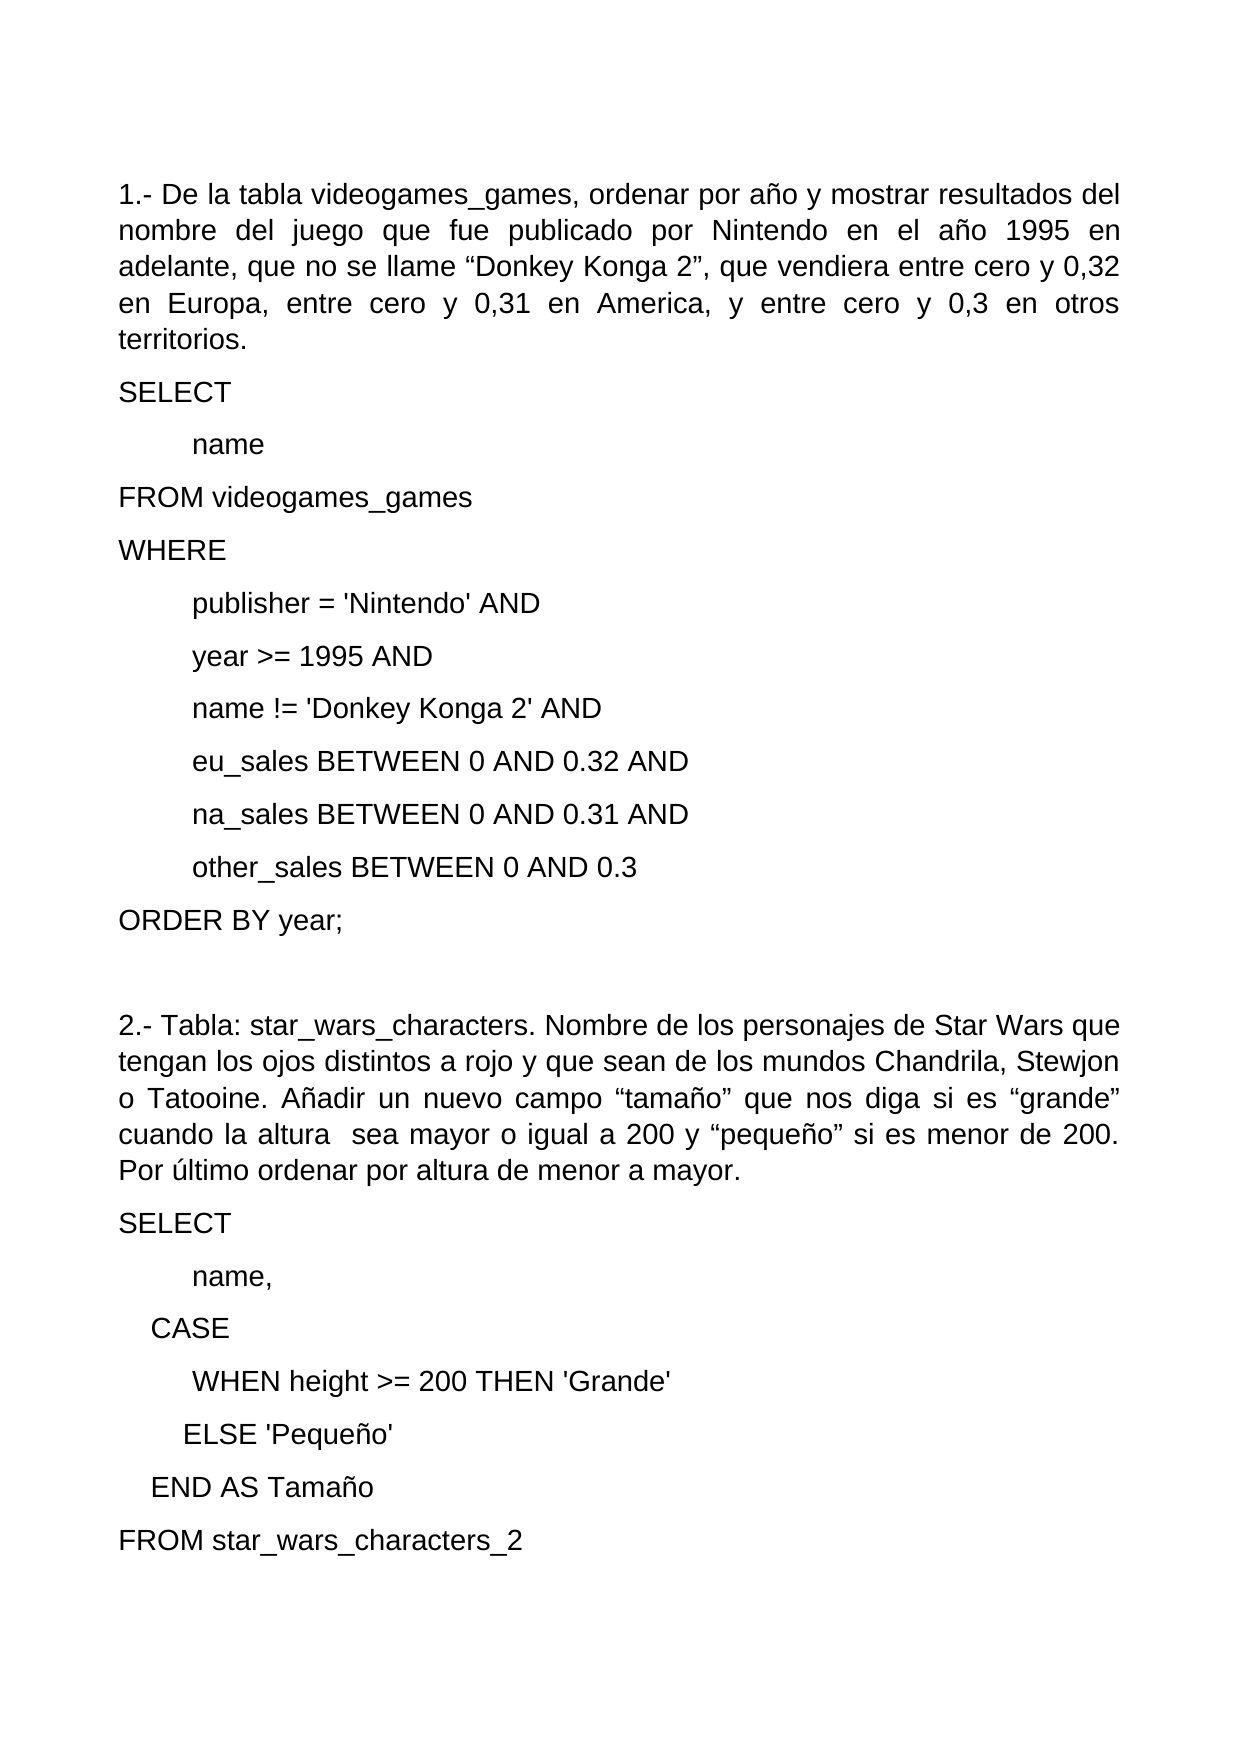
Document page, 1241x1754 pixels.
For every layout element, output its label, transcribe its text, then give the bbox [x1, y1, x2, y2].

text ORDER BY year; [118, 903, 1122, 936]
text END AS Tamaño [118, 1470, 1122, 1503]
text na_sales BETWEEN 0 AND 0.31 AND [118, 797, 1122, 831]
text name [118, 427, 1122, 461]
text year >= 1995 AND [118, 639, 1122, 672]
text FROM videogames_games [118, 480, 1122, 514]
text publisher = 'Nintendo' AND [118, 586, 1122, 619]
text ELSE 'Pequeño' [118, 1417, 1122, 1451]
text FROM star_wars_characters_2 [118, 1523, 1122, 1556]
text CASE [118, 1311, 1122, 1345]
text SELECT [118, 1206, 1122, 1239]
text 1.- De la tabla videogames_games, ordenar por año y mostrar resultados del nombre del juego que fue publicado por Nintendo en el año 1995 en adelante, que no se llame “Donkey Konga 2”, que vendiera entre cero y 0,32 en Europa, entre cero y 0,31 en America, y entre cero y 0,3 en otros territorios. [118, 177, 1122, 355]
text WHEN height >= 200 THEN 'Grande' [118, 1364, 1122, 1398]
text WHERE [118, 533, 1122, 567]
text name != 'Donkey Konga 2' AND [118, 691, 1122, 725]
text 2.- Tabla: star_wars_characters. Nombre de los personajes de Star Wars que tengan los ojos distintos a rojo y que sean de los mundos Chandrila, Stewjon o Tatooine. Añadir un nuevo campo “tamaño” que nos diga si es “grande” cuando la altura sea mayor o igual a 200 y “pequeño” si es menor de 200. Por último ordenar por altura de menor a mayor. [118, 1008, 1122, 1186]
text eu_sales BETWEEN 0 AND 0.32 AND [118, 744, 1122, 778]
text other_sales BETWEEN 0 AND 0.3 [118, 850, 1122, 883]
text SELECT [118, 374, 1122, 408]
text name, [118, 1258, 1122, 1292]
